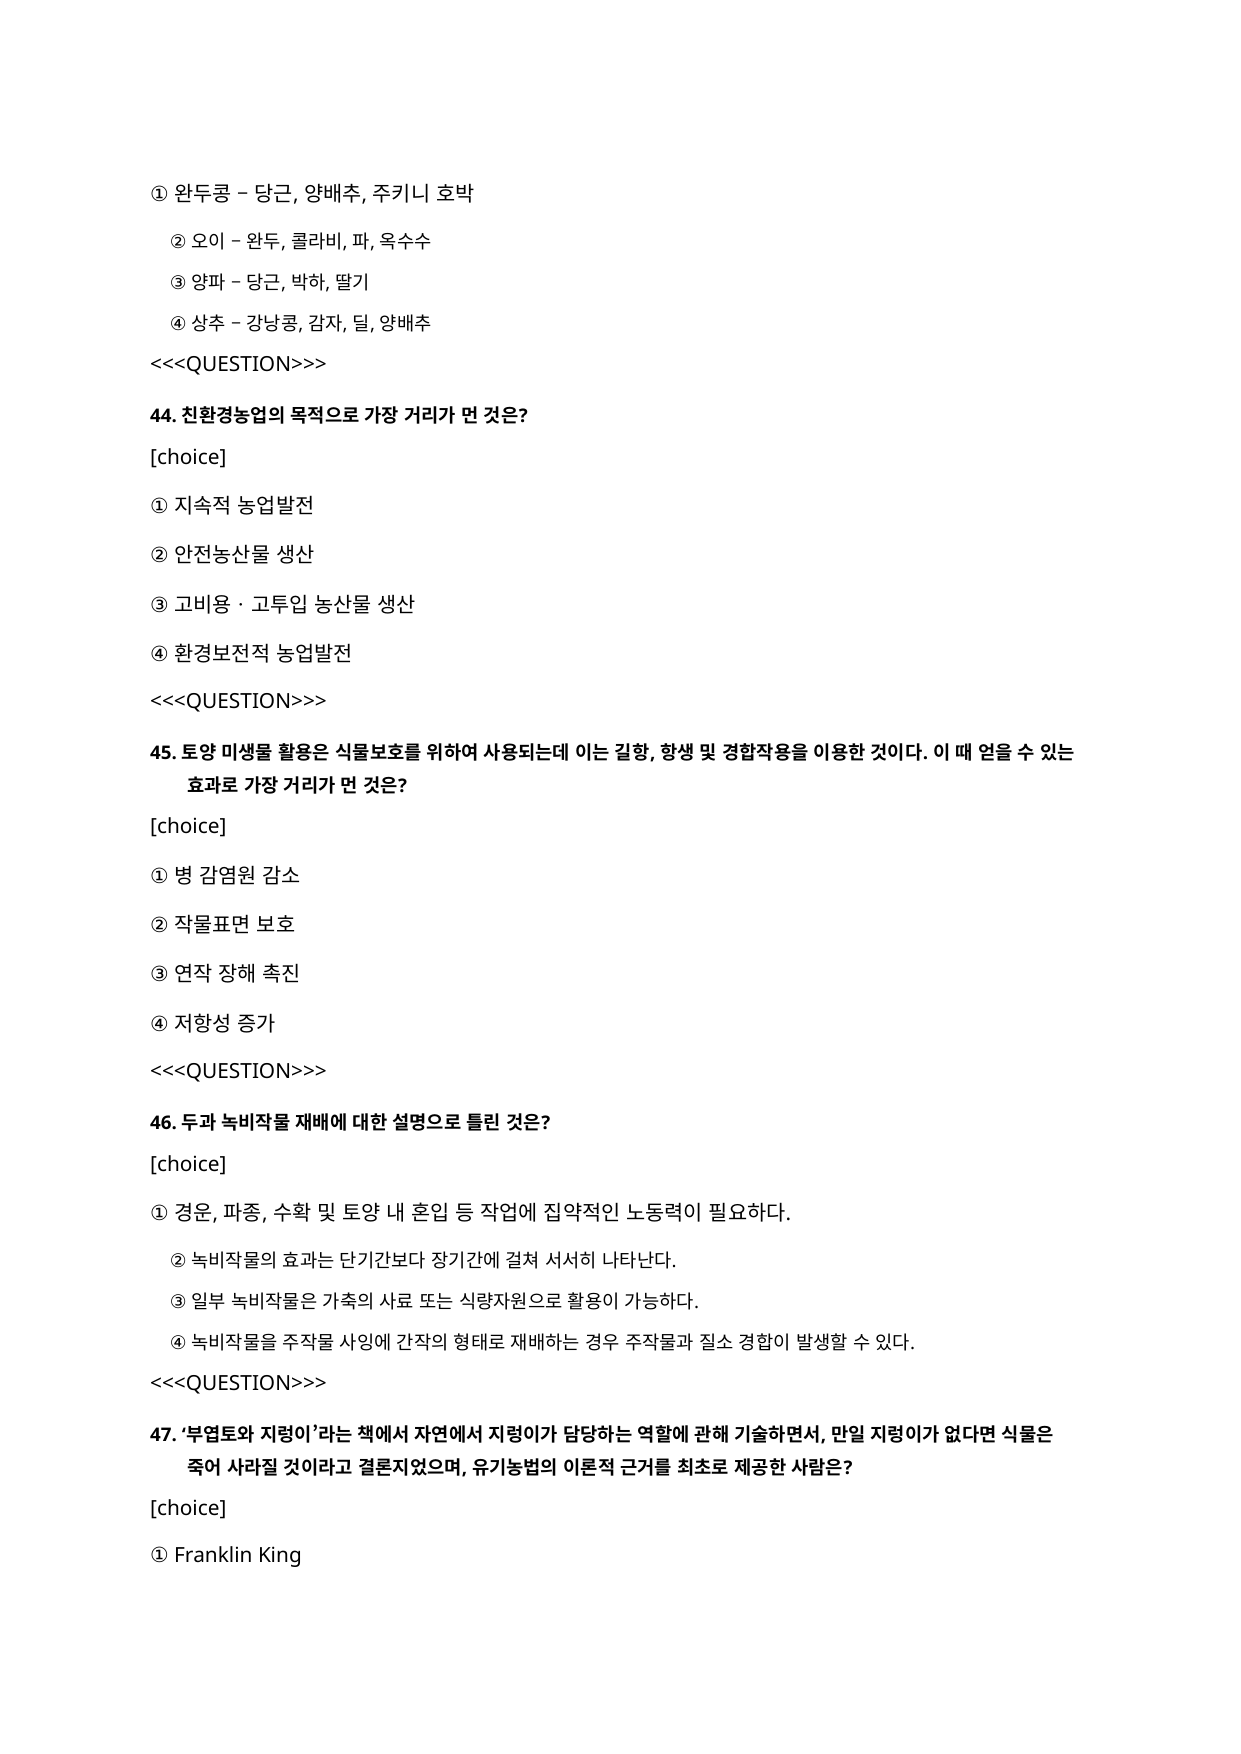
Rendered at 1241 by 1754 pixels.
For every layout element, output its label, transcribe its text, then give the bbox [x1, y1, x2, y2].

text ① 경운, 파종, 수확 및 토양 내 혼입 등 작업에 집약적인 노동력이 필요하다. [150, 1196, 1090, 1226]
text ③ 일부 녹비작물은 가축의 사료 또는 식량자원으로 활용이 가능하다. [150, 1286, 1090, 1313]
text <<<QUESTION>>> [150, 1056, 1090, 1085]
text ① 지속적 농업발전 [150, 489, 1090, 519]
text [choice] [150, 1493, 1090, 1522]
text [choice] [150, 442, 1090, 470]
text ④ 녹비작물을 주작물 사잉에 간작의 형태로 재배하는 경우 주작물과 질소 경합이 발생할 수 있다. [150, 1327, 1090, 1354]
text 44. 친환경농업의 목적으로 가장 거리가 먼 것은? [150, 401, 1090, 428]
text <<<QUESTION>>> [150, 1368, 1090, 1397]
text [choice] [150, 1149, 1090, 1177]
text ③ 고비용ㆍ고투입 농산물 생산 [150, 588, 1090, 618]
text 45. 토양 미생물 활용은 식물보호를 위하여 사용되는데 이는 길항, 항생 및 경합작용을 이용한 것이다. 이 때 얻을 수 있는 효과로 가장 거리가 먼 것은? [150, 738, 1090, 798]
text [choice] [150, 812, 1090, 840]
text ④ 저항성 증가 [150, 1007, 1090, 1037]
text 47. ‘부엽토와 지렁이’라는 책에서 자연에서 지렁이가 담당하는 역할에 관해 기술하면서, 만일 지렁이가 없다면 식물은 죽어 사라질 것이라고 결론지었으며, 유기농법의 이론적 근거를 최초로 제공한 사람은? [150, 1420, 1090, 1479]
text <<<QUESTION>>> [150, 687, 1090, 715]
text ② 작물표면 보호 [150, 908, 1090, 938]
text ④ 상추 – 강낭콩, 감자, 딜, 양배추 [150, 308, 1090, 336]
text ③ 연작 장해 촉진 [150, 958, 1090, 988]
text 46. 두과 녹비작물 재배에 대한 설명으로 틀린 것은? [150, 1108, 1090, 1135]
text ① 완두콩 – 당근, 양배추, 주키니 호박 [150, 177, 1090, 207]
text ② 오이 – 완두, 콜라비, 파, 옥수수 [150, 227, 1090, 254]
text ③ 양파 – 당근, 박하, 딸기 [150, 267, 1090, 295]
text ④ 환경보전적 농업발전 [150, 637, 1090, 667]
text ① Franklin King [150, 1541, 1090, 1569]
text ② 녹비작물의 효과는 단기간보다 장기간에 걸쳐 서서히 나타난다. [150, 1245, 1090, 1273]
text ② 안전농산물 생산 [150, 538, 1090, 569]
text ① 병 감염원 감소 [150, 859, 1090, 889]
text <<<QUESTION>>> [150, 349, 1090, 378]
